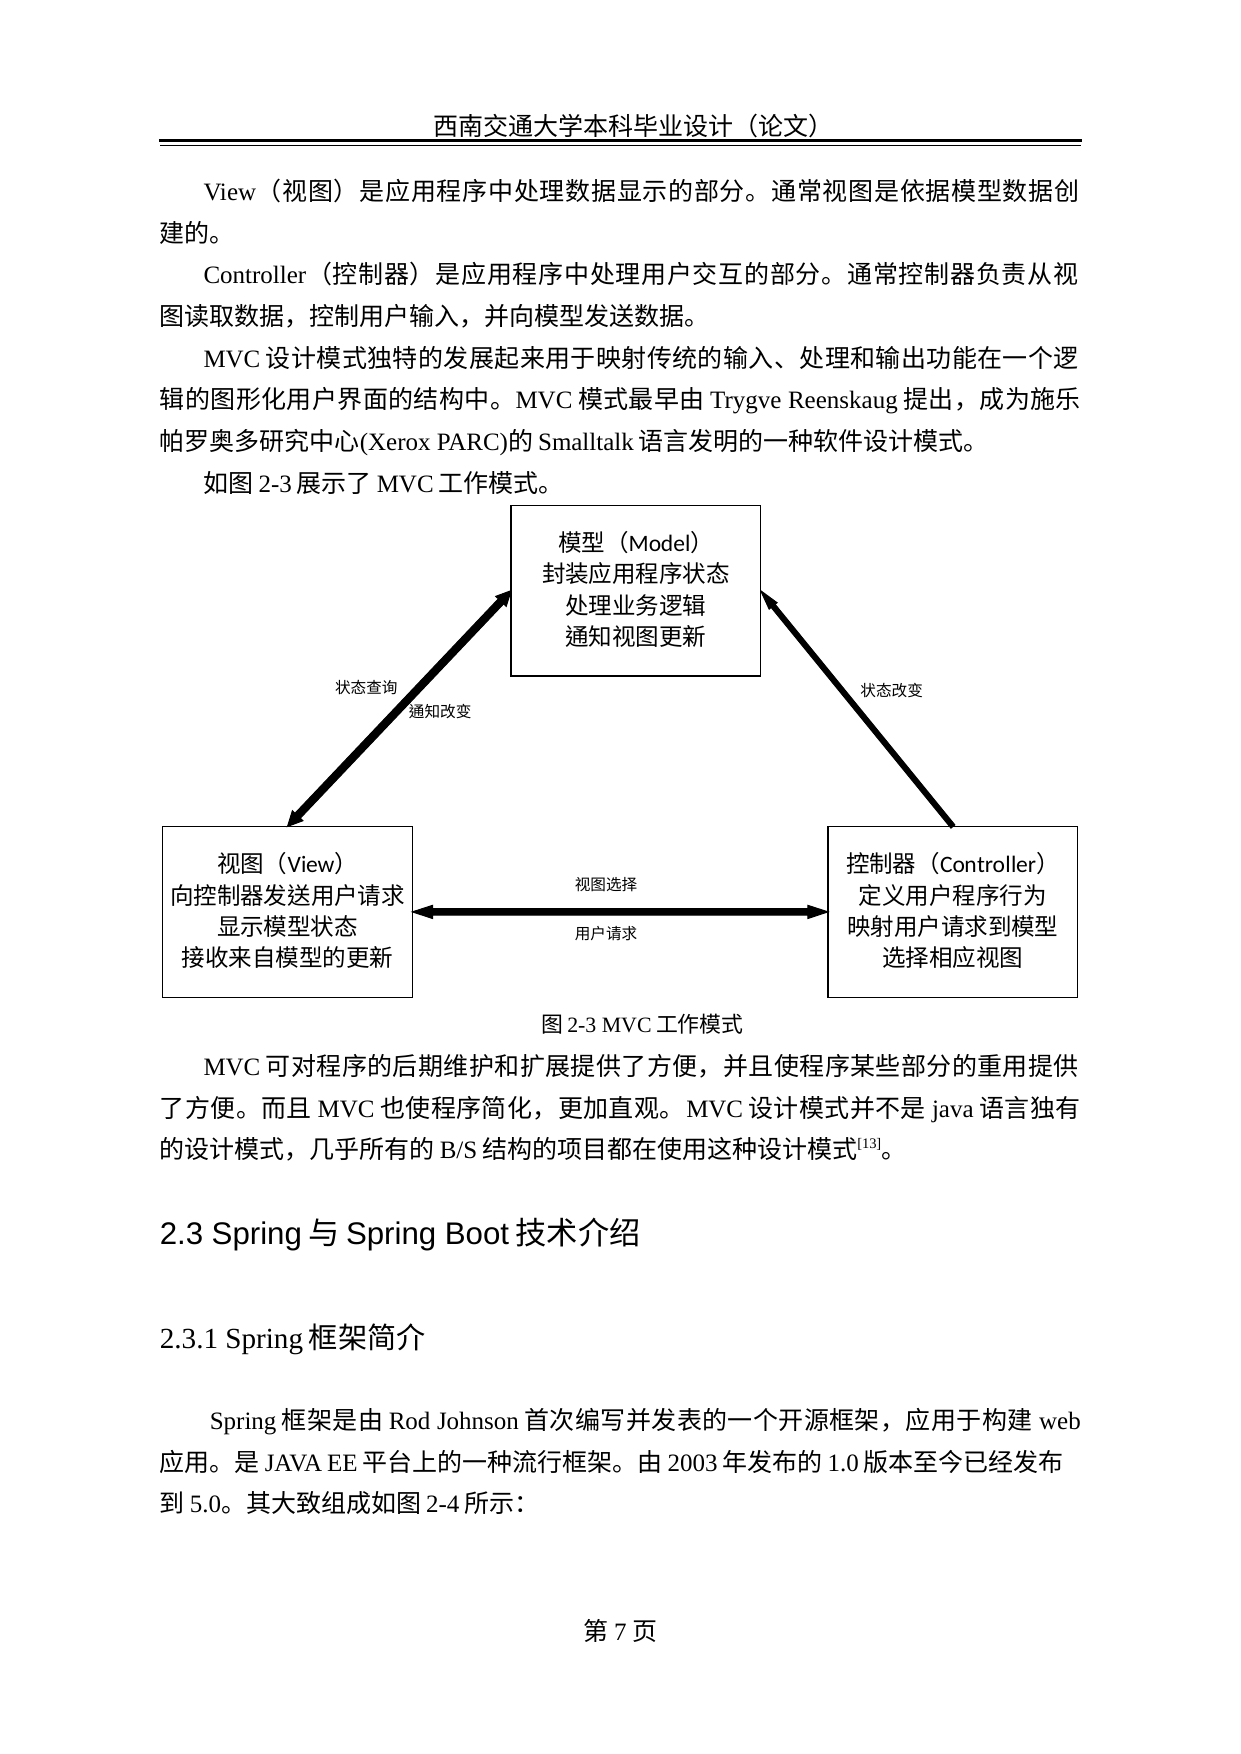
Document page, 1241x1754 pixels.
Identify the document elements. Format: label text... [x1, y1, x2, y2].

text 到5.0。其大致组成如图2-4所示： [159, 1481, 1081, 1523]
text 2.3.1 Spring框架简介 [159, 1294, 1081, 1377]
text 2.3 Spring与Spring Boot技术介绍 [159, 1189, 1081, 1273]
text 如图2-3展示了MVC工作模式。 [159, 460, 1081, 502]
text 图2-3 MVC工作模式 [159, 1002, 1081, 1044]
text MVC设计模式独特的发展起来用于映射传统的输入、处理和输出功能在一个逻辑的图形化用户界面的结构中。MVC模式最早由Trygve Reenskaug提出，成为施乐帕罗奥多研究中心(Xerox PARC)的Smalltalk语言发明的一种软件设计模式。 [159, 335, 1081, 460]
text Spring框架是由Rod Johnson首次编写并发表的一个开源框架，应用于构建web应用。是JAVA EE平台上的一种流行框架。由2003年发布的1.0版本至今已经发布 [159, 1398, 1081, 1481]
text MVC可对程序的后期维护和扩展提供了方便，并且使程序某些部分的重用提供了方便。而且MVC也使程序简化，更加直观。MVC设计模式并不是java语言独有的设计模式，几乎所有的B/S结构的项目都在使用这种设计模式[13]。 [159, 1044, 1081, 1169]
text View（视图）是应用程序中处理数据显示的部分。通常视图是依据模型数据创建的。 [159, 169, 1081, 252]
text Controller（控制器）是应用程序中处理用户交互的部分。通常控制器负责从视图读取数据，控制用户输入，并向模型发送数据。 [159, 252, 1081, 335]
